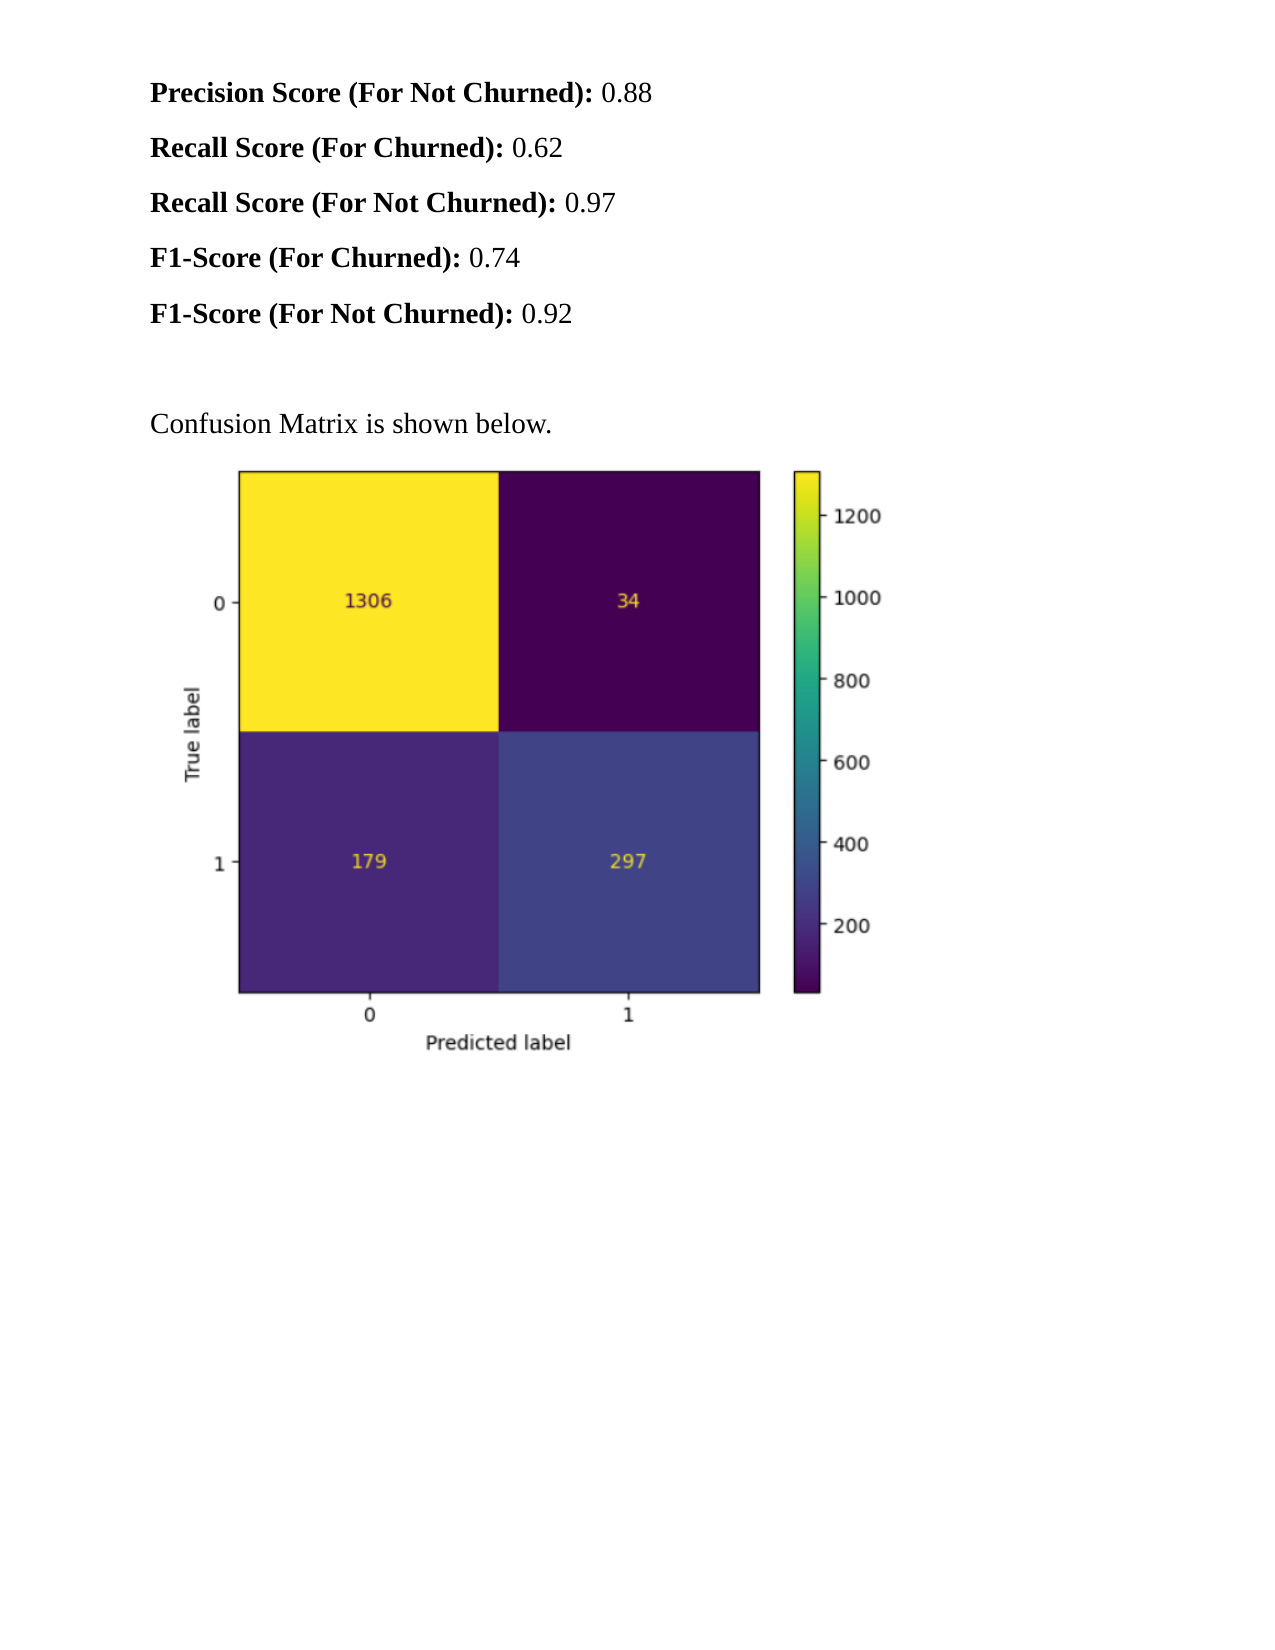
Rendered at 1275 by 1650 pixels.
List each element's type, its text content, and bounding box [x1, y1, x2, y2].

text F1-Score (For Churned): 0.74 [150, 241, 1125, 274]
text Recall Score (For Churned): 0.62 [150, 130, 1125, 164]
text F1-Score (For Not Churned): 0.92 [150, 296, 1125, 329]
text Confusion Matrix is shown below. [150, 406, 1125, 440]
text Recall Score (For Not Churned): 0.97 [150, 185, 1125, 219]
picture [150, 461, 889, 1058]
text Precision Score (For Not Churned): 0.88 [150, 75, 1125, 108]
